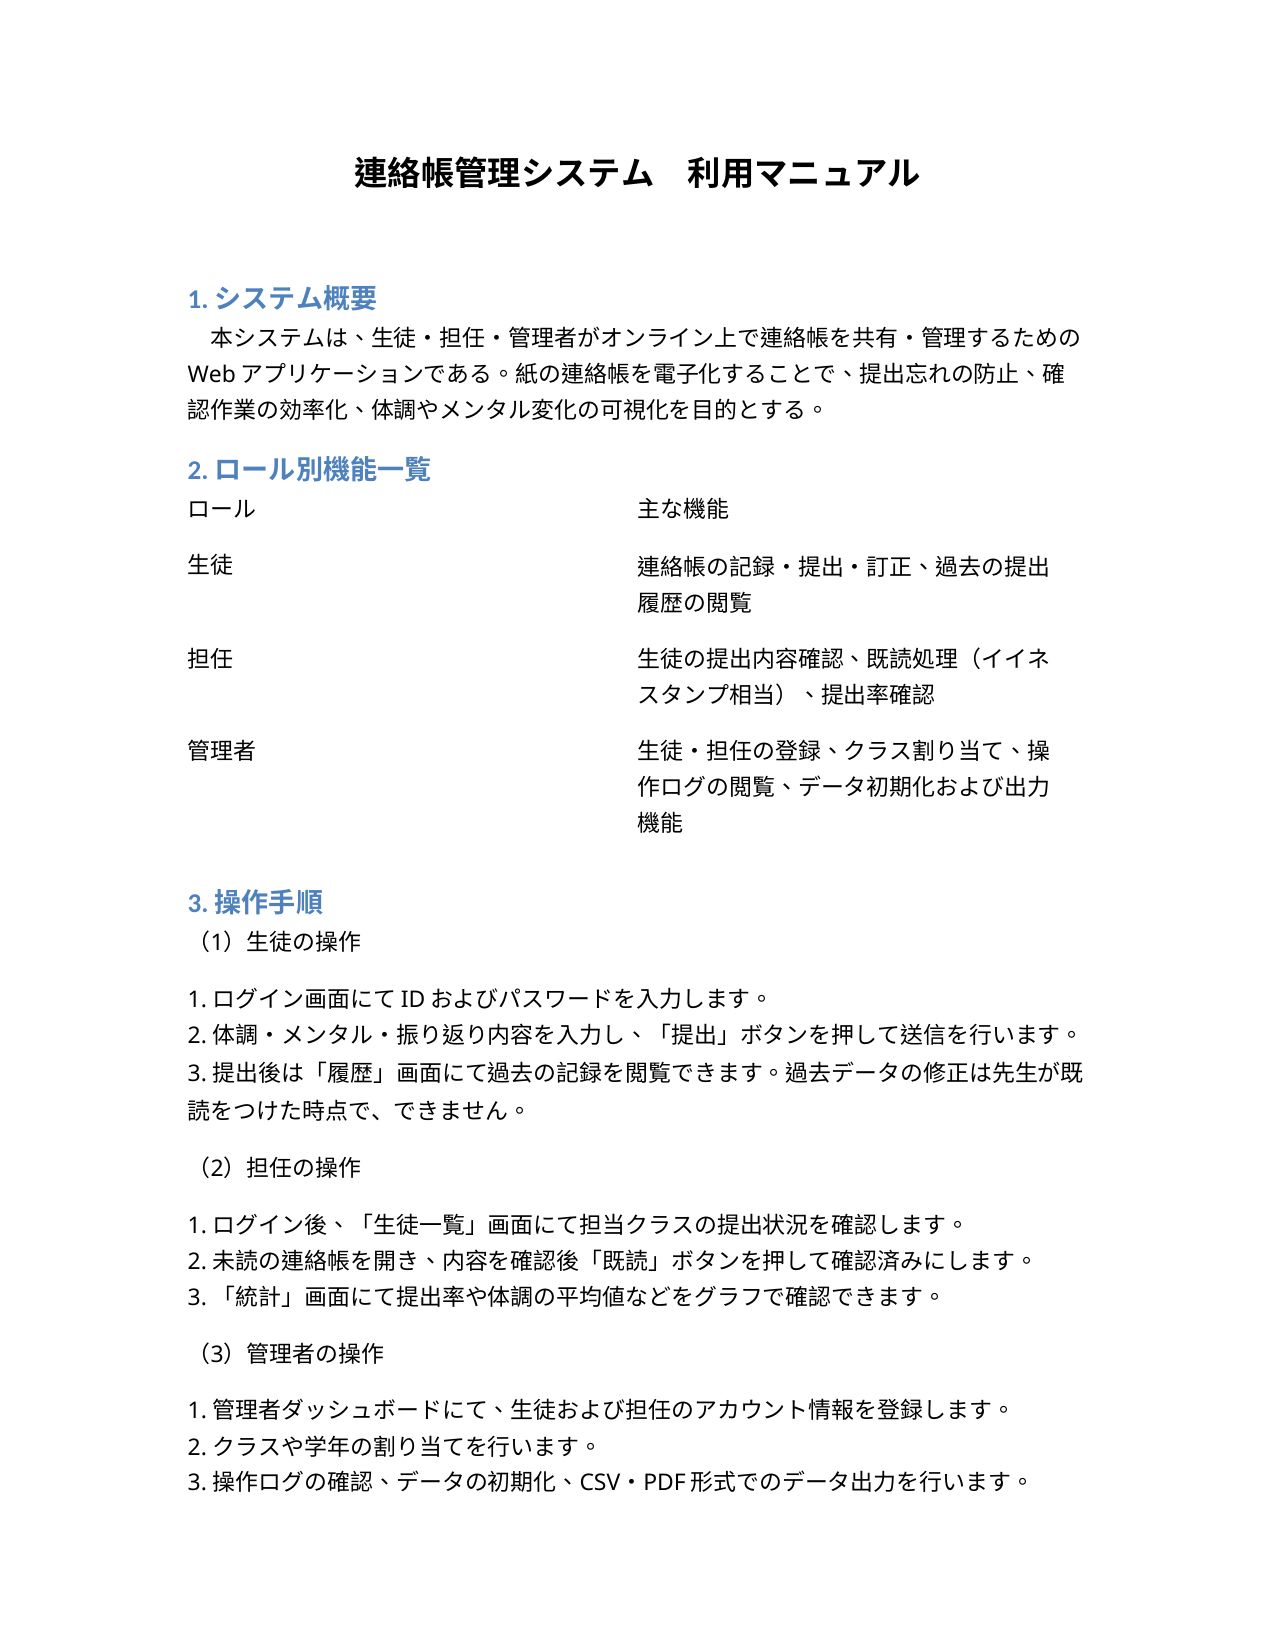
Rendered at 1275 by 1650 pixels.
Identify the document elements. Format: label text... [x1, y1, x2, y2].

text （3）管理者の操作 [187, 1338, 1087, 1369]
subtitle 1. システム概要 [187, 280, 1087, 317]
text 連絡帳管理システム 利用マニュアル [187, 150, 1087, 195]
table_header 主な機能 [626, 493, 1076, 549]
table_cell 生徒・担任の登録、クラス割り当て、操作ログの閲覧、データ初期化および出力機能 [626, 735, 1076, 863]
text （2）担任の操作 [187, 1152, 1087, 1183]
text （1）生徒の操作 [187, 926, 1087, 957]
text 1. ログイン画面にてIDおよびパスワードを入力します。 2. 体調・メンタル・振り返り内容を入力し、「提出」ボタンを押して送信を行います。 3. 提出後は「履歴」画面にて過去の記録を閲覧できます。過去データの修正は先生が既読をつけた時点で、できません。 [187, 983, 1087, 1126]
subtitle 3. 操作手順 [187, 884, 1087, 921]
text 本システムは、生徒・担任・管理者がオンライン上で連絡帳を共有・管理するためのWebアプリケーションである。紙の連絡帳を電子化することで、提出忘れの防止、確認作業の効率化、体調やメンタル変化の可視化を目的とする。 [187, 322, 1087, 425]
text 1. ログイン後、「生徒一覧」画面にて担当クラスの提出状況を確認します。 2. 未読の連絡帳を開き、内容を確認後「既読」ボタンを押して確認済みにします。 3. 「統計」画面にて提出率や体調の平均値などをグラフで確認できます。 [187, 1209, 1087, 1312]
table_cell 担任 [176, 643, 626, 735]
table_header ロール [176, 493, 626, 549]
table_cell 生徒の提出内容確認、既読処理（イイネスタンプ相当）、提出率確認 [626, 643, 1076, 735]
subtitle 2. ロール別機能一覧 [187, 451, 1087, 488]
table_cell 管理者 [176, 735, 626, 863]
table_cell 生徒 [176, 549, 626, 643]
text 1. 管理者ダッシュボードにて、生徒および担任のアカウント情報を登録します。 2. クラスや学年の割り当てを行います。 3. 操作ログの確認、データの初期化、CSV・PDF形式でのデータ出力を行います。 [187, 1394, 1087, 1498]
table_cell 連絡帳の記録・提出・訂正、過去の提出履歴の閲覧 [626, 549, 1076, 643]
